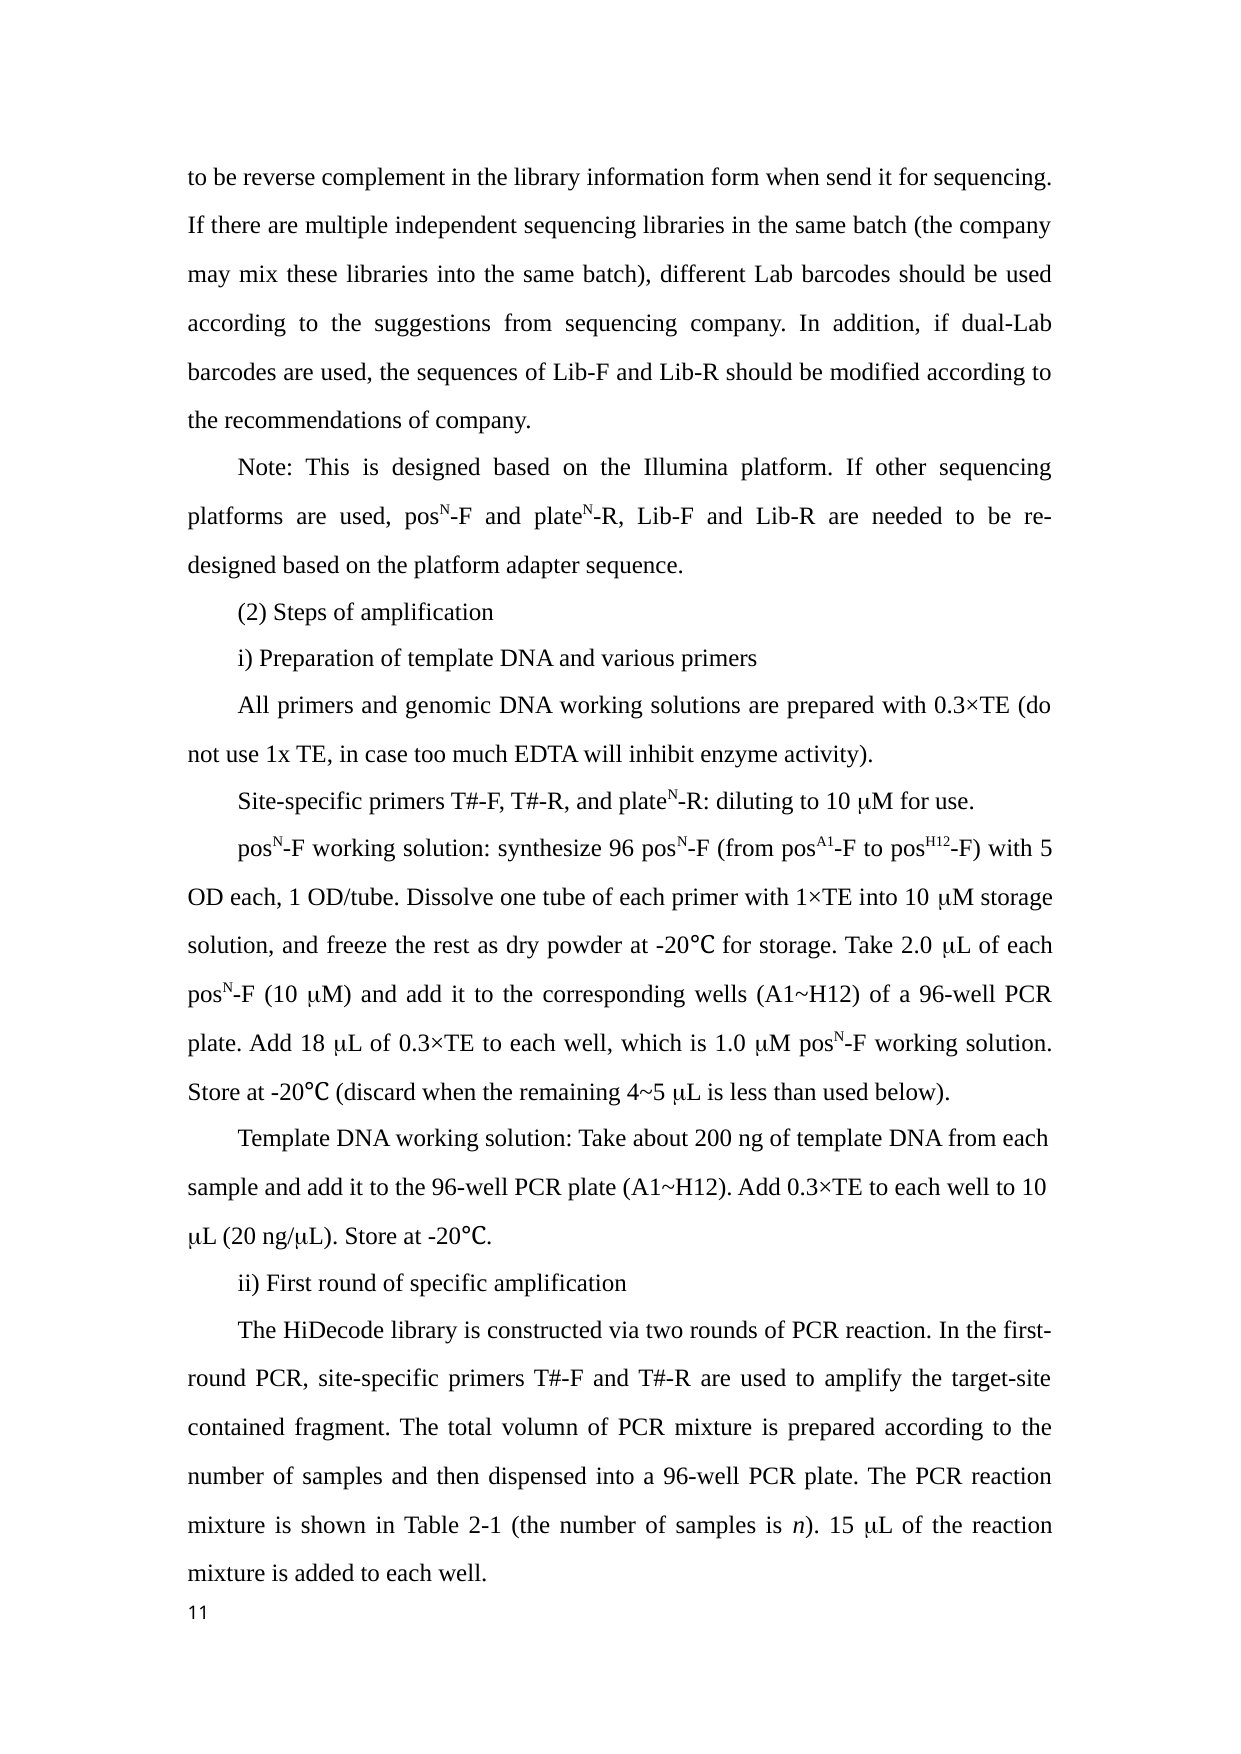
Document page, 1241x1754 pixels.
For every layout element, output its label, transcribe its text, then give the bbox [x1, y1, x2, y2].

text Note: This is designed based on the Illumina platform. If other sequencing platforms are used, posN-F and plateN-R, Lib-F and Lib-R are needed to be re-designed based on the platform adapter sequence. [187, 450, 1053, 580]
text ii) First round of specific amplification [187, 1266, 1053, 1298]
text The HiDecode library is constructed via two rounds of PCR reaction. In the first-round PCR, site-specific primers T#-F and T#-R are used to amplify the target-site contained fragment. The total volumn of PCR mixture is prepared according to the number of samples and then dispensed into a 96-well PCR plate. The PCR reaction mixture is shown in Table 2-1 (the number of samples is n). 15 L of the reaction mixture is added to each well. [187, 1313, 1053, 1589]
text (2) Steps of amplification [187, 595, 1053, 627]
text Template DNA working solution: Take about 200 ng of template DNA from each sample and add it to the 96-well PCR plate (A1~H12). Add 0.3×TE to each well to 10 L (20 ng/L). Store at -20℃. [187, 1122, 1053, 1252]
text Site-specific primers T#-F, T#-R, and plateN-R: diluting to 10 M for use. [187, 784, 1053, 817]
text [187, 160, 1053, 436]
text i) Preparation of template DNA and various primers [187, 642, 1053, 674]
text All primers and genomic DNA working solutions are prepared with 0.3×TE (do not use 1x TE, in case too much EDTA will inhibit enzyme activity). [187, 688, 1053, 770]
text posN-F working solution: synthesize 96 posN-F (from posA1-F to posH12-F) with 5 OD each, 1 OD/tube. Dissolve one tube of each primer with 1×TE into 10 M storage solution, and freeze the rest as dry powder at -20℃ for storage. Take 2.0 L of each posN-F (10 M) and add it to the corresponding wells (A1~H12) of a 96-well PCR plate. Add 18 L of 0.3×TE to each well, which is 1.0 M posN-F working solution. Store at -20℃ (discard when the remaining 4~5 L is less than used below). [187, 831, 1053, 1107]
